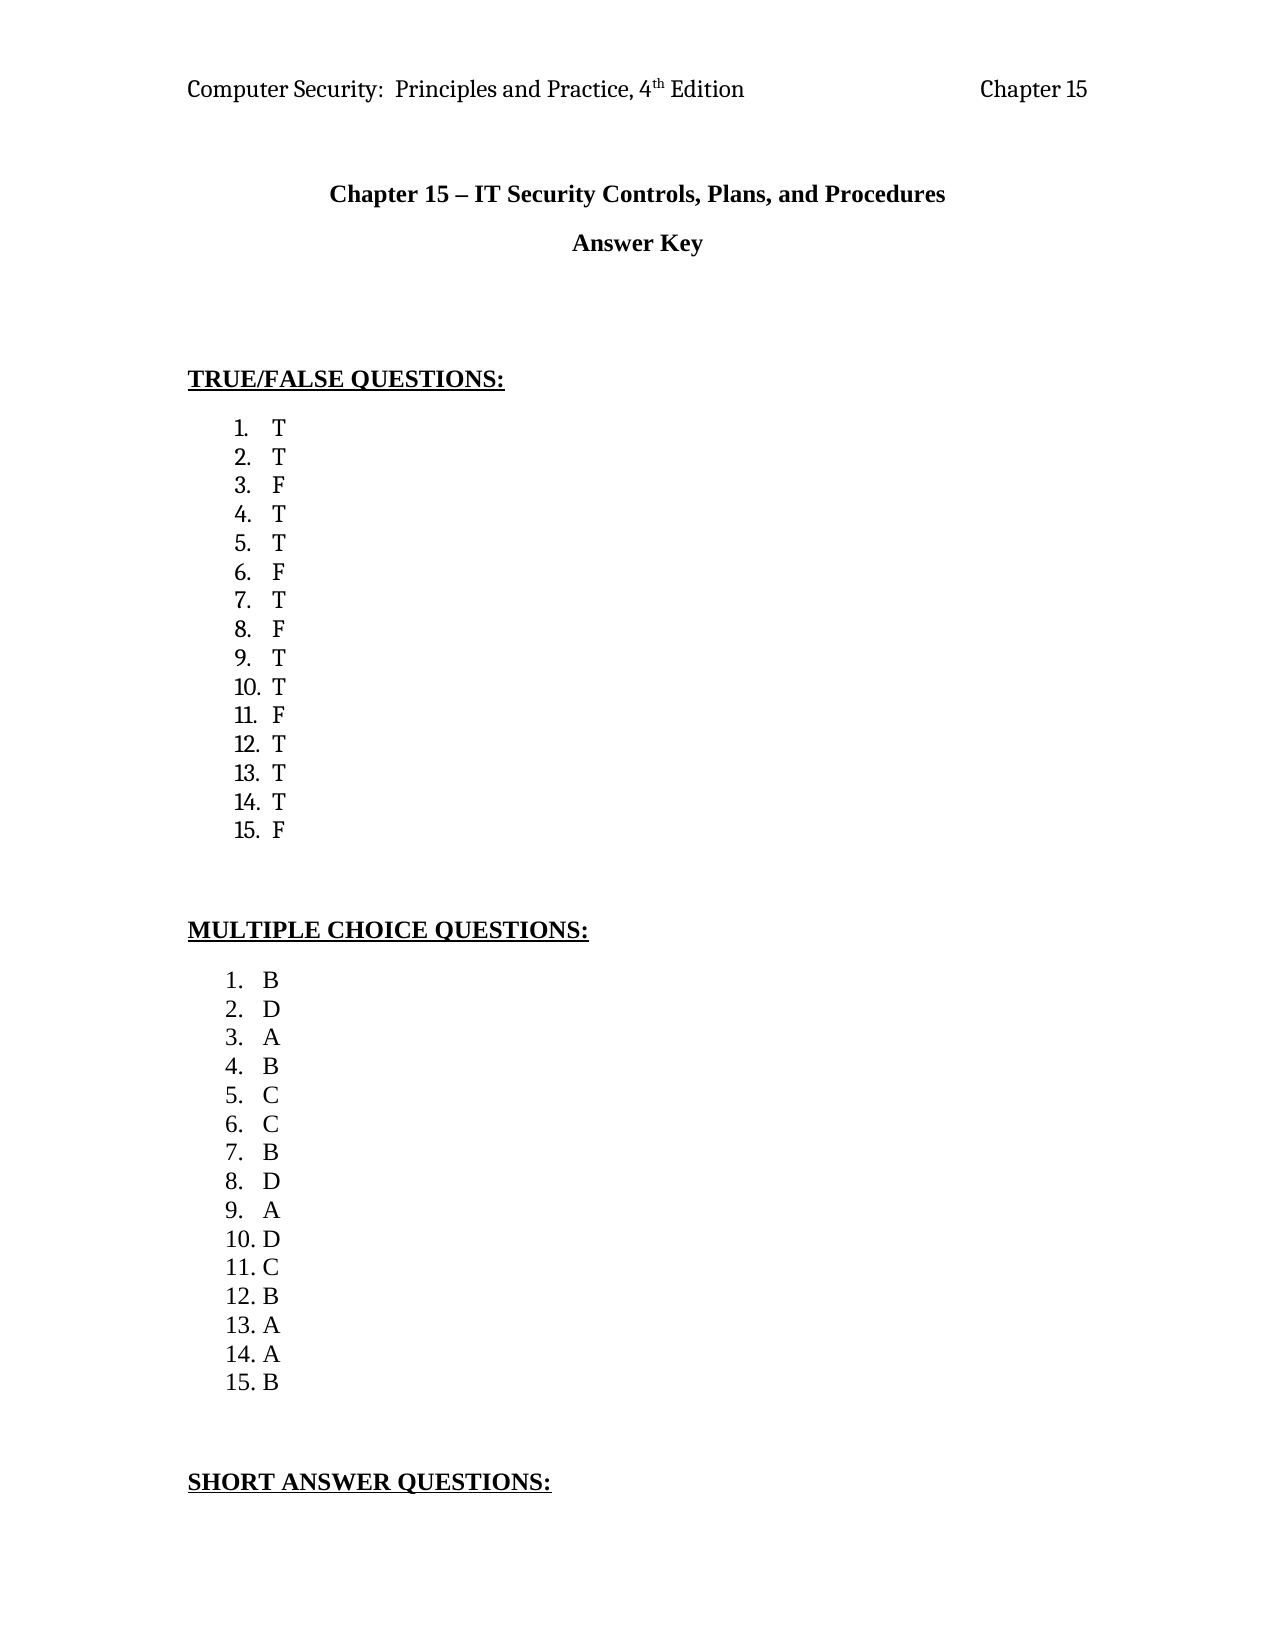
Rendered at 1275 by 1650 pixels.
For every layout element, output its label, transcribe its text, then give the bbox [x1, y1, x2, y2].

list D [225, 994, 1087, 1022]
list F [234, 471, 1087, 500]
list B [225, 1051, 1087, 1080]
list T [234, 644, 1087, 672]
text TRUE/FALSE QUESTIONS: [187, 364, 1087, 393]
list D [225, 1166, 1087, 1195]
list T [234, 529, 1087, 557]
list C [225, 1080, 1087, 1109]
text SHORT ANSWER QUESTIONS: [187, 1467, 1087, 1495]
text Answer Key [187, 228, 1087, 257]
list A [225, 1339, 1087, 1367]
list T [234, 759, 1087, 787]
list D [225, 1224, 1087, 1252]
list A [225, 1195, 1087, 1224]
list A [225, 1310, 1087, 1339]
text MULTIPLE CHOICE QUESTIONS: [187, 915, 1087, 944]
list B [225, 1367, 1087, 1396]
list T [234, 730, 1087, 759]
list T [234, 500, 1087, 529]
list C [225, 1252, 1087, 1281]
list T [234, 586, 1087, 615]
text Chapter 15 – IT Security Controls, Plans, and Procedures [187, 179, 1087, 207]
list T [234, 442, 1087, 471]
list A [225, 1022, 1087, 1051]
list F [234, 557, 1087, 586]
list T [234, 787, 1087, 816]
list F [234, 701, 1087, 730]
list F [234, 816, 1087, 845]
list T [234, 414, 1087, 442]
list C [225, 1109, 1087, 1137]
list B [225, 965, 1087, 994]
list B [225, 1137, 1087, 1166]
list T [234, 672, 1087, 701]
list B [225, 1281, 1087, 1310]
list F [234, 615, 1087, 644]
